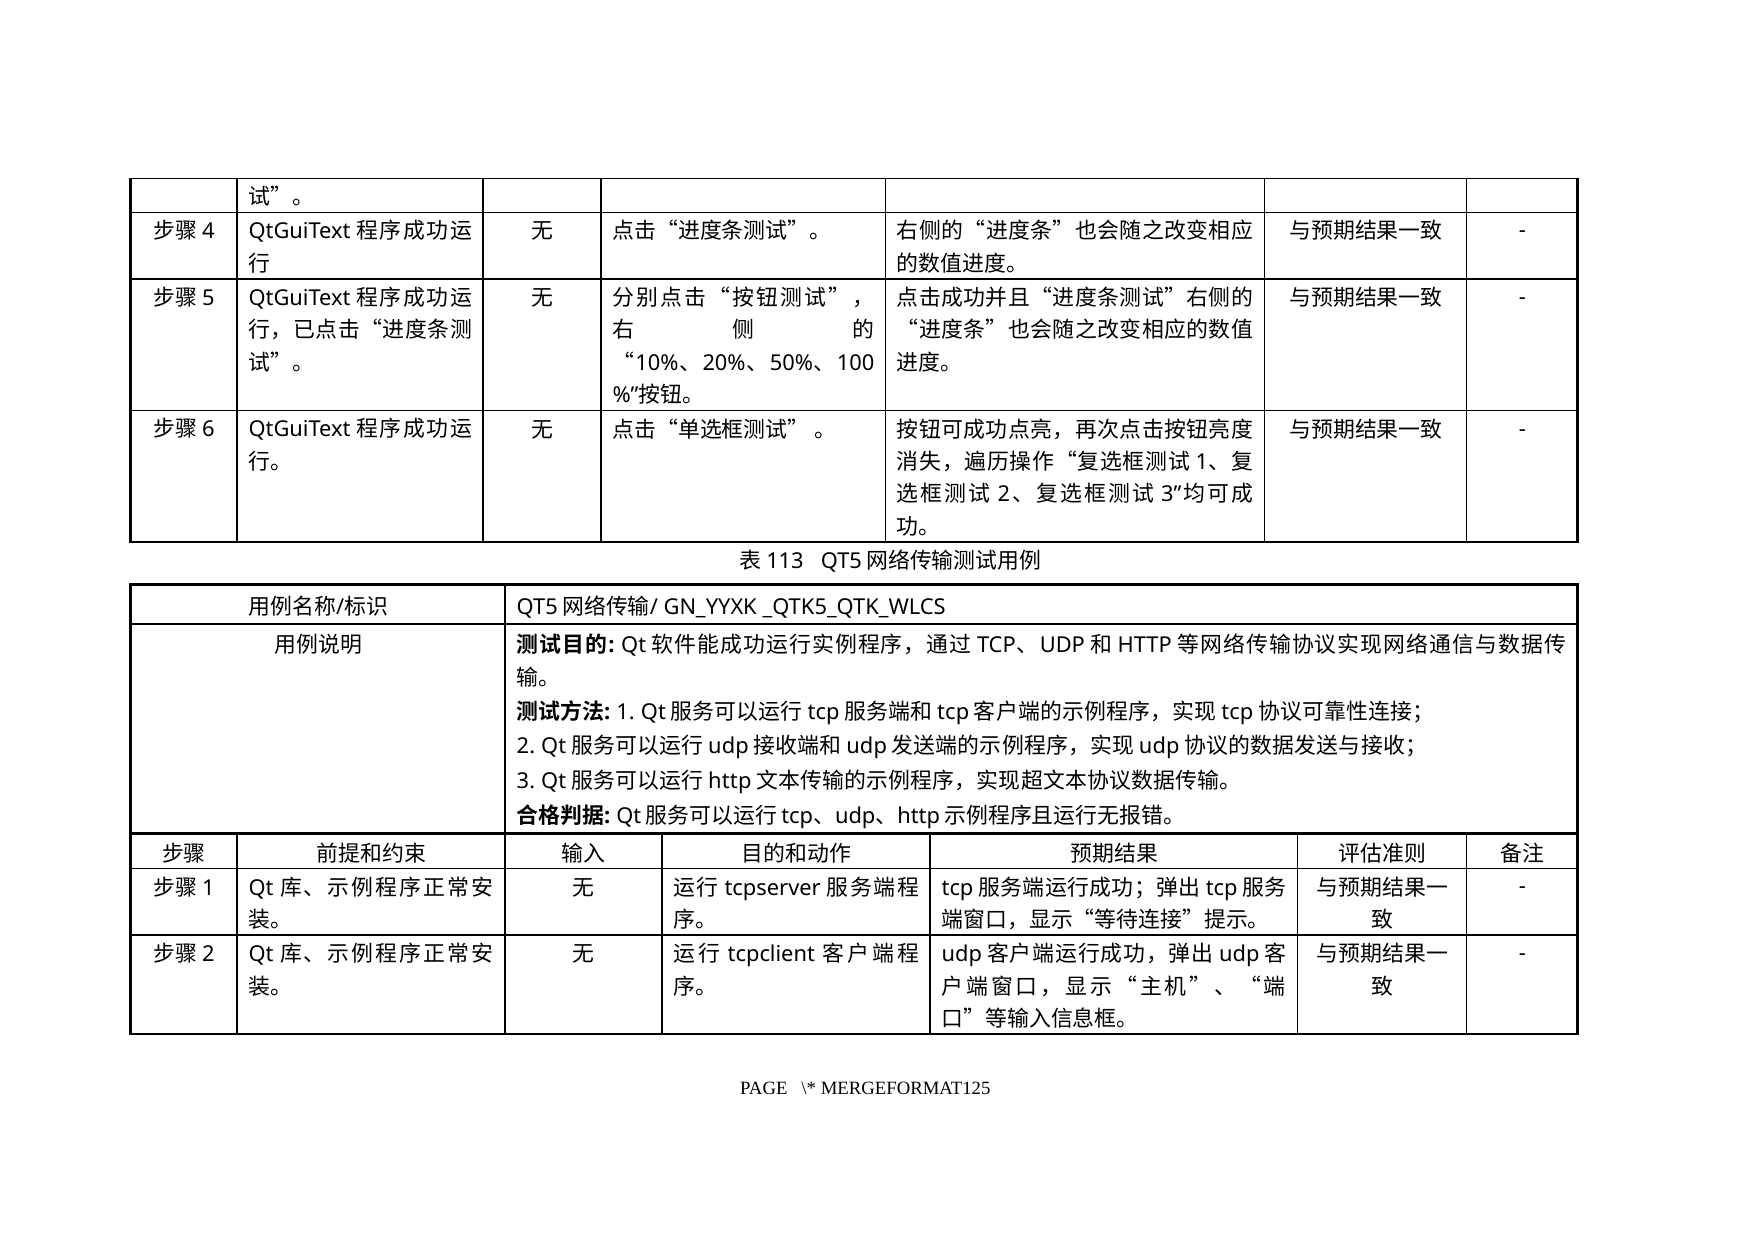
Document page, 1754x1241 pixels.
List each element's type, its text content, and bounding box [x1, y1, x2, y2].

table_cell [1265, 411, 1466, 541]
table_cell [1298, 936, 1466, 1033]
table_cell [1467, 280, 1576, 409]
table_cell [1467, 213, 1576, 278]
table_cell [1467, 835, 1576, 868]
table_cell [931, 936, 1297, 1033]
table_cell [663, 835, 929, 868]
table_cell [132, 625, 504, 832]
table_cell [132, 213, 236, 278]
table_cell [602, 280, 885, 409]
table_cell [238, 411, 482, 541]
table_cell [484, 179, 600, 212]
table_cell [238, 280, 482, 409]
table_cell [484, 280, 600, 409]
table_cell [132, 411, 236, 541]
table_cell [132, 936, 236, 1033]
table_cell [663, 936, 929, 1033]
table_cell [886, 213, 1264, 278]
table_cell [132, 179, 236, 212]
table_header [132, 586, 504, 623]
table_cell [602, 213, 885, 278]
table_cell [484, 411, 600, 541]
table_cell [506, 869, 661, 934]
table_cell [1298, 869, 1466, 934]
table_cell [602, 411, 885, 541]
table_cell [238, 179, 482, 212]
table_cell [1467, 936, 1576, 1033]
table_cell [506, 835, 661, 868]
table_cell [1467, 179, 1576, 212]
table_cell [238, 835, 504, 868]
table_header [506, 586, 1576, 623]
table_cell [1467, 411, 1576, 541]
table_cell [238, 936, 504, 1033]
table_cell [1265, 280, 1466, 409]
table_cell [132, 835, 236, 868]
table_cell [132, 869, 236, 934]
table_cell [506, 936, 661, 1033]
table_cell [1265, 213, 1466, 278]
list QT5网络传输测试用例 [192, 543, 1588, 575]
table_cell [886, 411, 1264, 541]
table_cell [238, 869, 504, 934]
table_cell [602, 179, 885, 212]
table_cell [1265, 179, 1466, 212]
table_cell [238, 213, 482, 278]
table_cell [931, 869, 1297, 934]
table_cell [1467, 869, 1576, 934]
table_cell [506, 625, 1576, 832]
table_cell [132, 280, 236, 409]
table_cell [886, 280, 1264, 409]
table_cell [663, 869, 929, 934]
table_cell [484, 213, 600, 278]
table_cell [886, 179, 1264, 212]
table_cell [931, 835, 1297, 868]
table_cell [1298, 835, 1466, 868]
